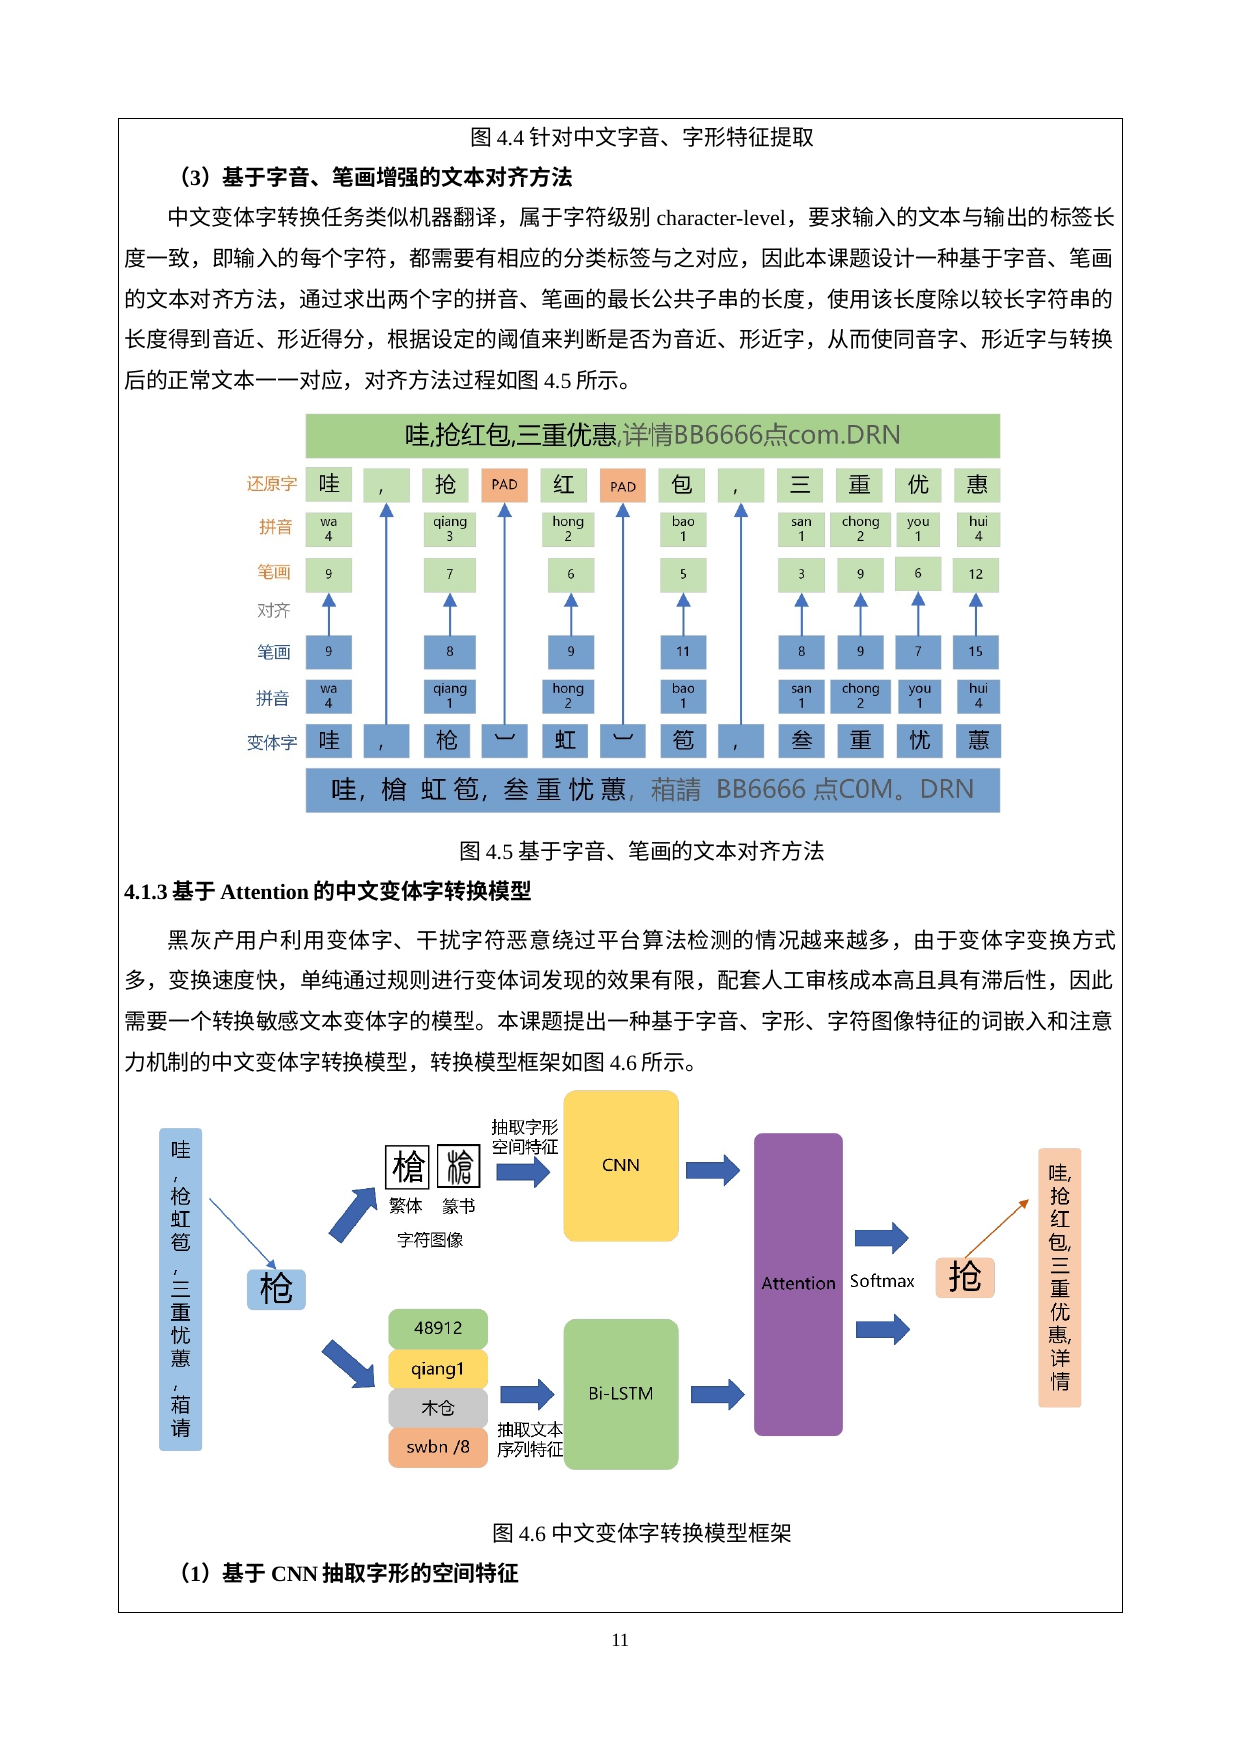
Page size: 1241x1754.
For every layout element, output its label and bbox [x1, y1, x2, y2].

picture [158, 1090, 1082, 1470]
table_cell [119, 119, 1122, 1612]
picture [238, 410, 1002, 817]
